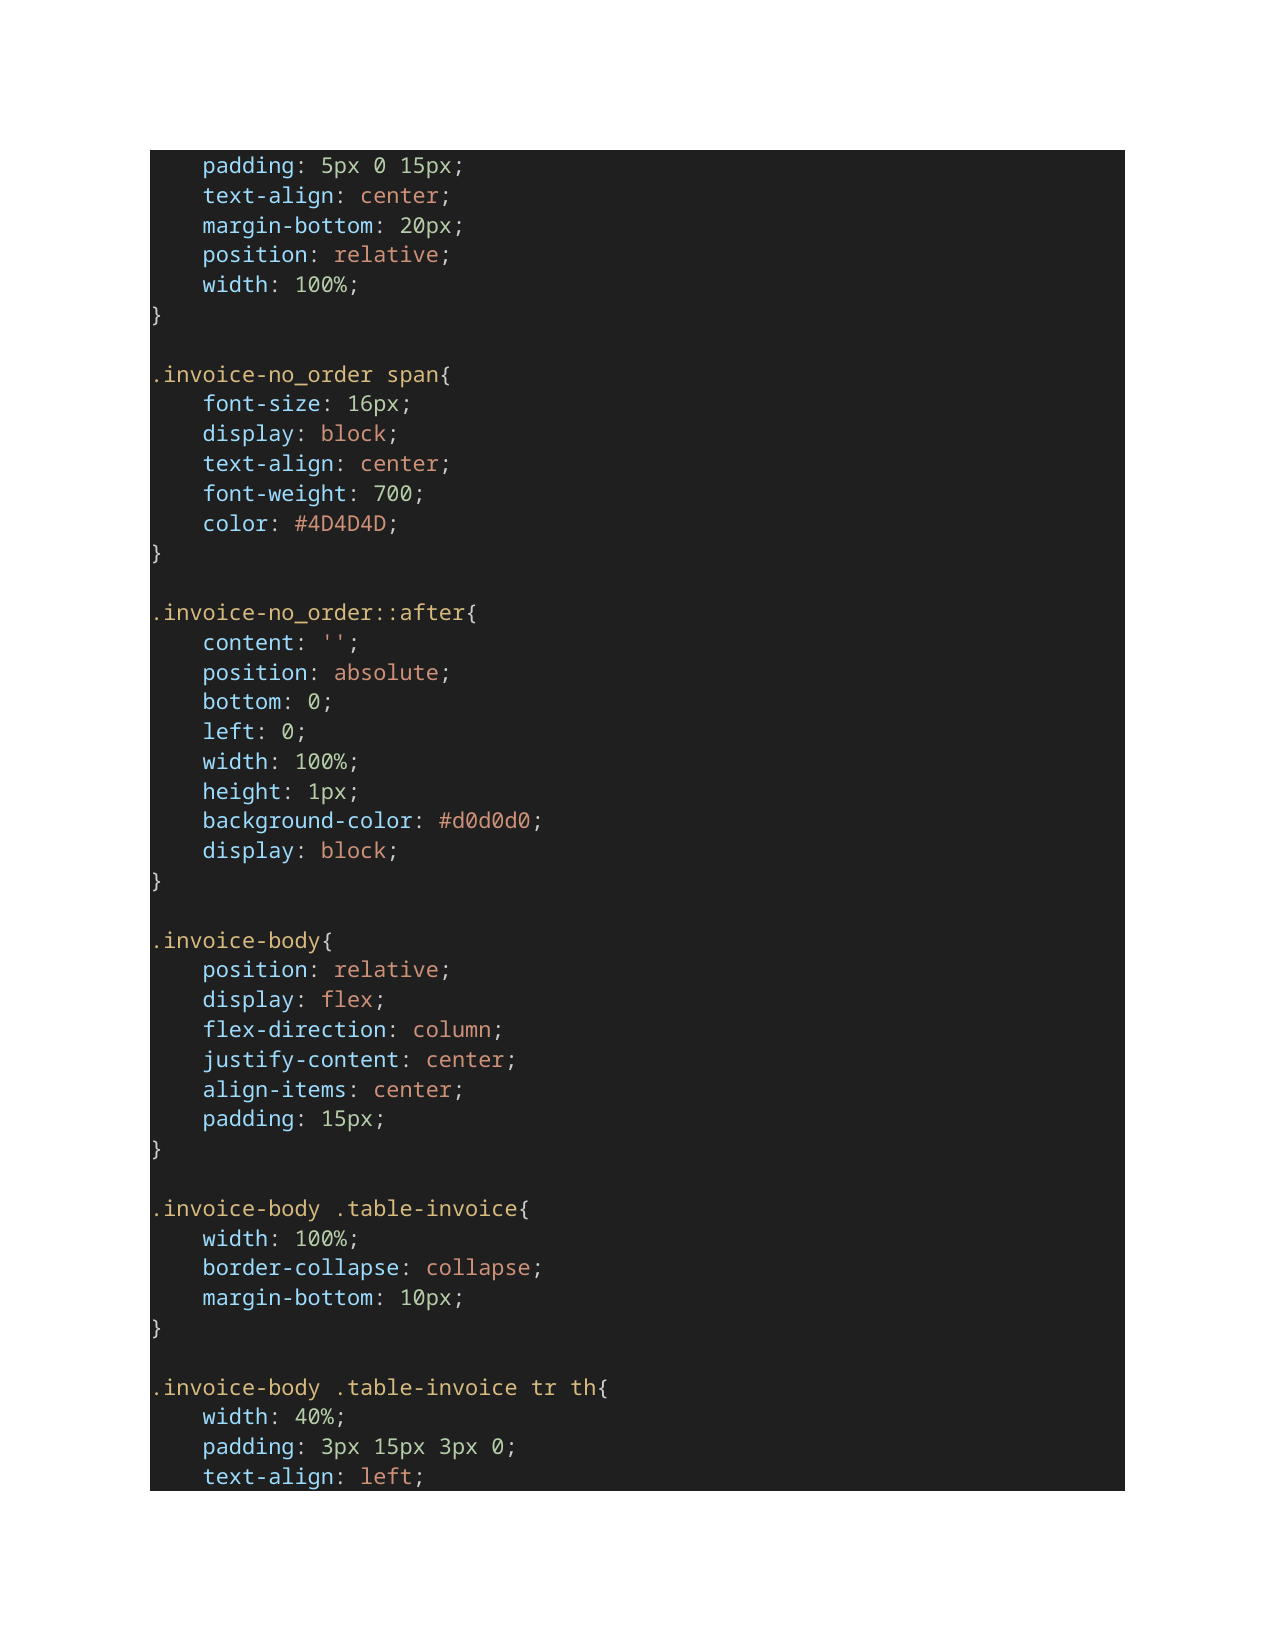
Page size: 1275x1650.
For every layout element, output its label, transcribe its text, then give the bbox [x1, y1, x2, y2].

text position: relative; [150, 239, 1125, 269]
text padding: 5px 0 15px; [150, 150, 1125, 180]
text font-weight: 700; [150, 478, 1125, 507]
text position: relative; [150, 954, 1125, 984]
text font-size: 16px; [150, 388, 1125, 418]
text border-collapse: collapse; [150, 1252, 1125, 1282]
text left: 0; [150, 716, 1125, 746]
text .invoice-no_order::after{ [150, 597, 1125, 627]
text .invoice-body .table-invoice{ [150, 1193, 1125, 1222]
text content: ''; [150, 627, 1125, 656]
text padding: 3px 15px 3px 0; [150, 1431, 1125, 1461]
text bottom: 0; [150, 686, 1125, 716]
text height: 1px; [150, 776, 1125, 805]
text display: block; [150, 418, 1125, 448]
text width: 40%; [150, 1401, 1125, 1431]
text padding: 15px; [150, 1103, 1125, 1133]
text width: 100%; [150, 269, 1125, 299]
text flex-direction: column; [150, 1014, 1125, 1044]
text } [150, 1133, 1125, 1163]
text .invoice-body{ [150, 924, 1125, 954]
text position: absolute; [150, 656, 1125, 686]
text } [150, 299, 1125, 329]
text width: 100%; [150, 1222, 1125, 1252]
text } [150, 865, 1125, 895]
text text-align: left; [150, 1461, 1125, 1491]
text background-color: #d0d0d0; [150, 805, 1125, 835]
text margin-bottom: 10px; [150, 1282, 1125, 1312]
text .invoice-no_order span{ [150, 358, 1125, 388]
text align-items: center; [150, 1073, 1125, 1103]
text margin-bottom: 20px; [150, 209, 1125, 239]
text width: 100%; [150, 746, 1125, 776]
text color: #4D4D4D; [150, 507, 1125, 537]
text display: block; [150, 835, 1125, 865]
text } [150, 537, 1125, 567]
text .invoice-body .table-invoice tr th{ [150, 1371, 1125, 1401]
text text-align: center; [150, 180, 1125, 209]
text display: flex; [150, 984, 1125, 1014]
text justify-content: center; [150, 1044, 1125, 1073]
text } [150, 1312, 1125, 1342]
text text-align: center; [150, 448, 1125, 478]
